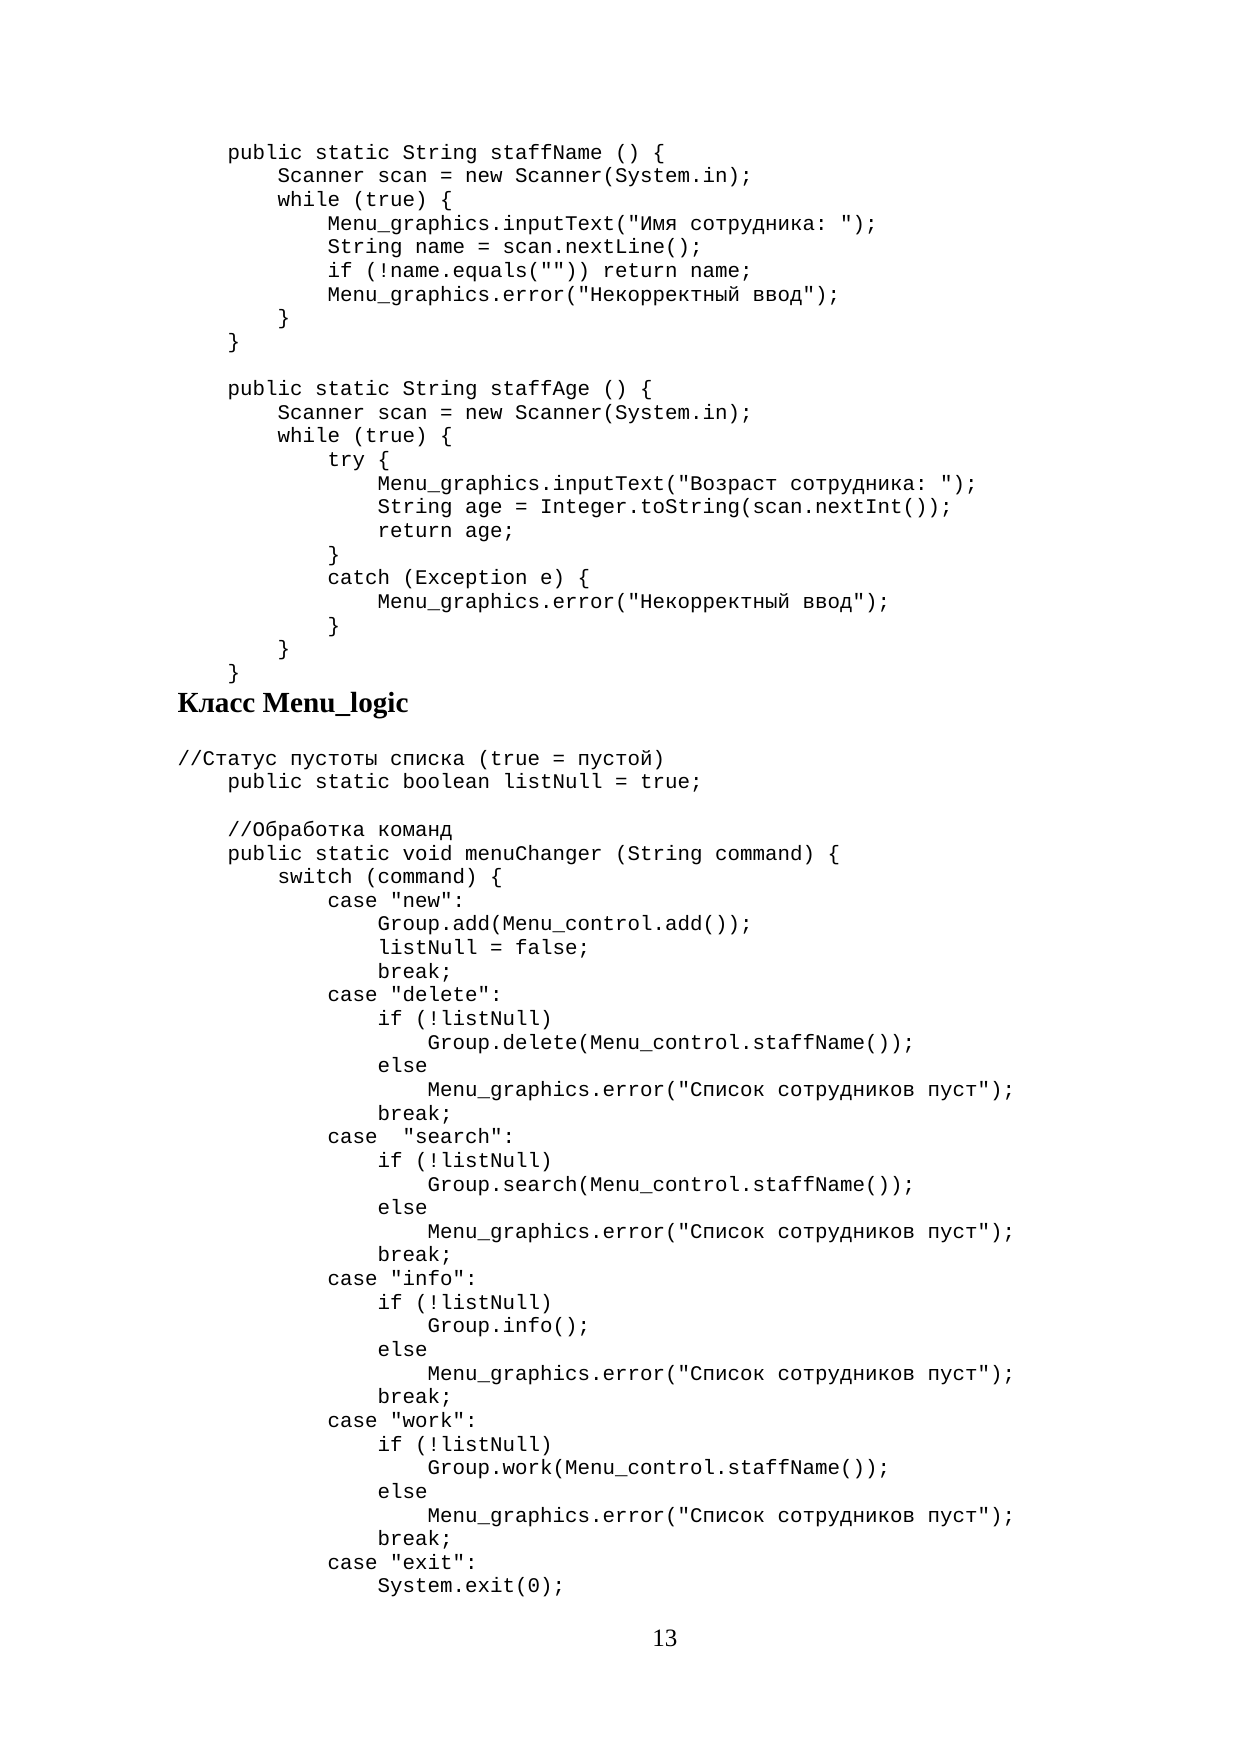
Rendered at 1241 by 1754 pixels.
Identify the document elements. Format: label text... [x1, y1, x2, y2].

text Scanner scan = new Scanner(System.in); [177, 402, 1152, 426]
text while (true) { [177, 426, 1152, 449]
text case "info": [177, 1268, 1152, 1292]
text Group.add(Menu_control.add()); [177, 913, 1152, 937]
text case "delete": [177, 984, 1152, 1008]
text } [177, 307, 1152, 331]
text Scanner scan = new Scanner(System.in); [177, 165, 1152, 189]
text Menu_graphics.inputText("Имя сотрудника: "); [177, 213, 1152, 236]
text //Статус пустоты списка (true = пустой) [177, 748, 1152, 772]
text String age = Integer.toString(scan.nextInt()); [177, 496, 1152, 520]
text break; [177, 1103, 1152, 1126]
text public static String staffName () { [177, 142, 1152, 165]
text Menu_graphics.error("Список сотрудников пуст"); [177, 1504, 1152, 1528]
text } [177, 662, 1152, 686]
text public static String staffAge () { [177, 378, 1152, 402]
text Menu_graphics.error("Некорректный ввод"); [177, 284, 1152, 307]
text public static void menuChanger (String command) { [177, 842, 1152, 866]
text return age; [177, 520, 1152, 544]
text while (true) { [177, 189, 1152, 213]
text if (!name.equals("")) return name; [177, 260, 1152, 284]
text String name = scan.nextLine(); [177, 236, 1152, 260]
text Menu_graphics.error("Список сотрудников пуст"); [177, 1221, 1152, 1244]
text break; [177, 961, 1152, 984]
text Group.delete(Menu_control.staffName()); [177, 1032, 1152, 1055]
text Класс Menu_logic [177, 686, 1152, 719]
text else [177, 1197, 1152, 1221]
text Menu_graphics.inputText("Возраст сотрудника: "); [177, 473, 1152, 496]
text if (!listNull) [177, 1150, 1152, 1173]
text listNull = false; [177, 937, 1152, 961]
text try { [177, 449, 1152, 473]
text case "new": [177, 890, 1152, 913]
text break; [177, 1386, 1152, 1410]
text else [177, 1339, 1152, 1363]
text Menu_graphics.error("Список сотрудников пуст"); [177, 1363, 1152, 1386]
text } [177, 615, 1152, 638]
text else [177, 1481, 1152, 1504]
text if (!listNull) [177, 1292, 1152, 1315]
text } [177, 638, 1152, 662]
text } [177, 544, 1152, 567]
text Group.work(Menu_control.staffName()); [177, 1457, 1152, 1481]
text Menu_graphics.error("Некорректный ввод"); [177, 591, 1152, 615]
text System.exit(0); [177, 1576, 1152, 1599]
text break; [177, 1528, 1152, 1552]
text Menu_graphics.error("Список сотрудников пуст"); [177, 1079, 1152, 1103]
text } [177, 331, 1152, 354]
text catch (Exception e) { [177, 567, 1152, 591]
text if (!listNull) [177, 1008, 1152, 1032]
text Group.search(Menu_control.staffName()); [177, 1173, 1152, 1197]
text case "work": [177, 1410, 1152, 1434]
text break; [177, 1244, 1152, 1268]
text case "exit": [177, 1552, 1152, 1576]
text public static boolean listNull = true; [177, 772, 1152, 795]
text else [177, 1055, 1152, 1079]
text Group.info(); [177, 1315, 1152, 1339]
text case "search": [177, 1126, 1152, 1150]
text if (!listNull) [177, 1434, 1152, 1457]
text switch (command) { [177, 866, 1152, 890]
text //Обработка команд [177, 819, 1152, 842]
